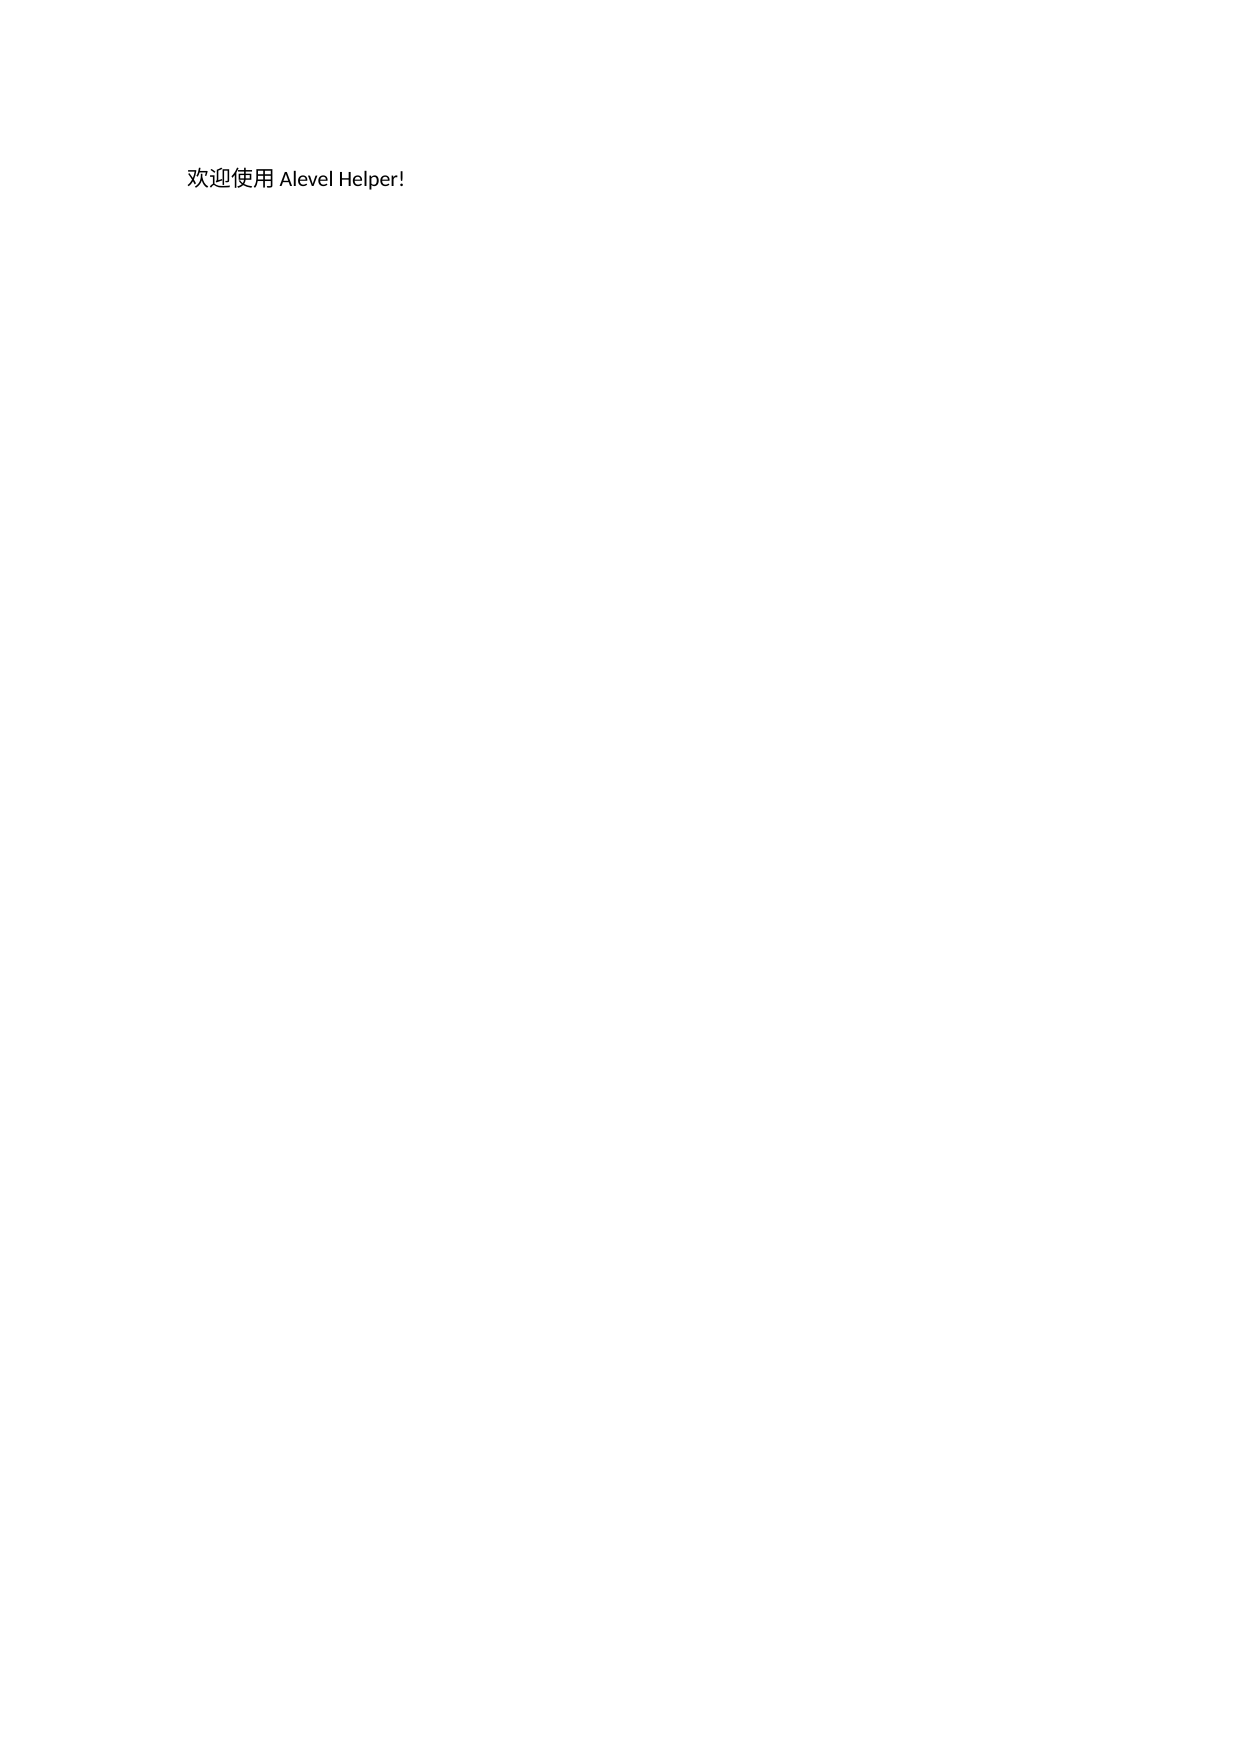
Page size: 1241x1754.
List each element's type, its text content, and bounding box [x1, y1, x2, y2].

text 欢迎使用Alevel Helper! [187, 162, 1053, 194]
